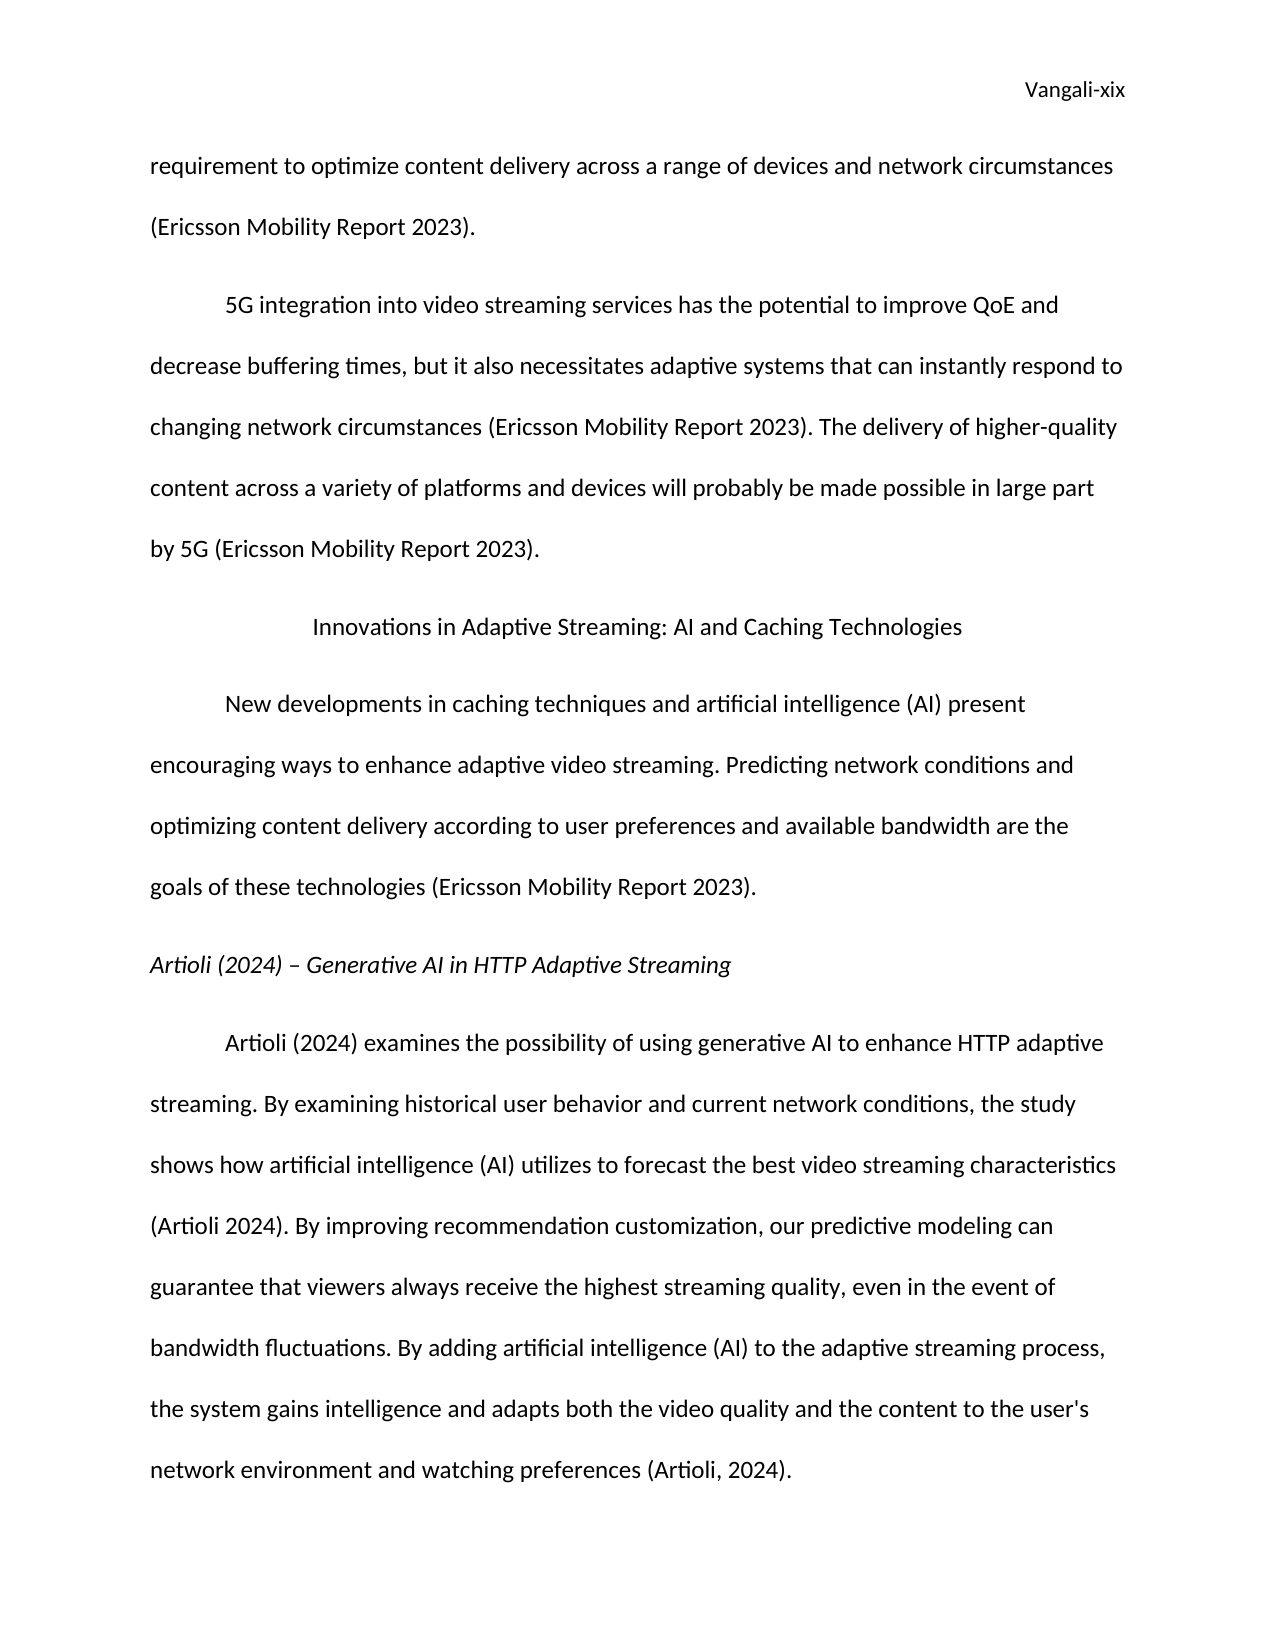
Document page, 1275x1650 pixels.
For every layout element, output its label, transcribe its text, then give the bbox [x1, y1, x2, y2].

text 5G integration into video streaming services has the potential to improve QoE and decrease buffering times, but it also necessitates adaptive systems that can instantly respond to changing network circumstances (Ericsson Mobility Report 2023). The delivery of higher-quality content across a variety of platforms and devices will probably be made possible in large part by 5G (Ericsson Mobility Report 2023). [150, 289, 1125, 563]
text New developments in caching techniques and artificial intelligence (AI) present encouraging ways to enhance adaptive video streaming. Predicting network conditions and optimizing content delivery according to user preferences and available bandwidth are the goals of these technologies (Ericsson Mobility Report 2023). [150, 688, 1125, 902]
text Artioli (2024) – Generative AI in HTTP Adaptive Streaming [150, 949, 1125, 980]
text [150, 150, 1125, 242]
text Innovations in Adaptive Streaming: AI and Caching Technologies [150, 611, 1125, 641]
text Artioli (2024) examines the possibility of using generative AI to enhance HTTP adaptive streaming. By examining historical user behavior and current network conditions, the study shows how artificial intelligence (AI) utilizes to forecast the best video streaming characteristics (Artioli 2024). By improving recommendation customization, our predictive modeling can guarantee that viewers always receive the highest streaming quality, even in the event of bandwidth fluctuations. By adding artificial intelligence (AI) to the adaptive streaming process, the system gains intelligence and adapts both the video quality and the content to the user's network environment and watching preferences (Artioli, 2024). [150, 1027, 1125, 1485]
